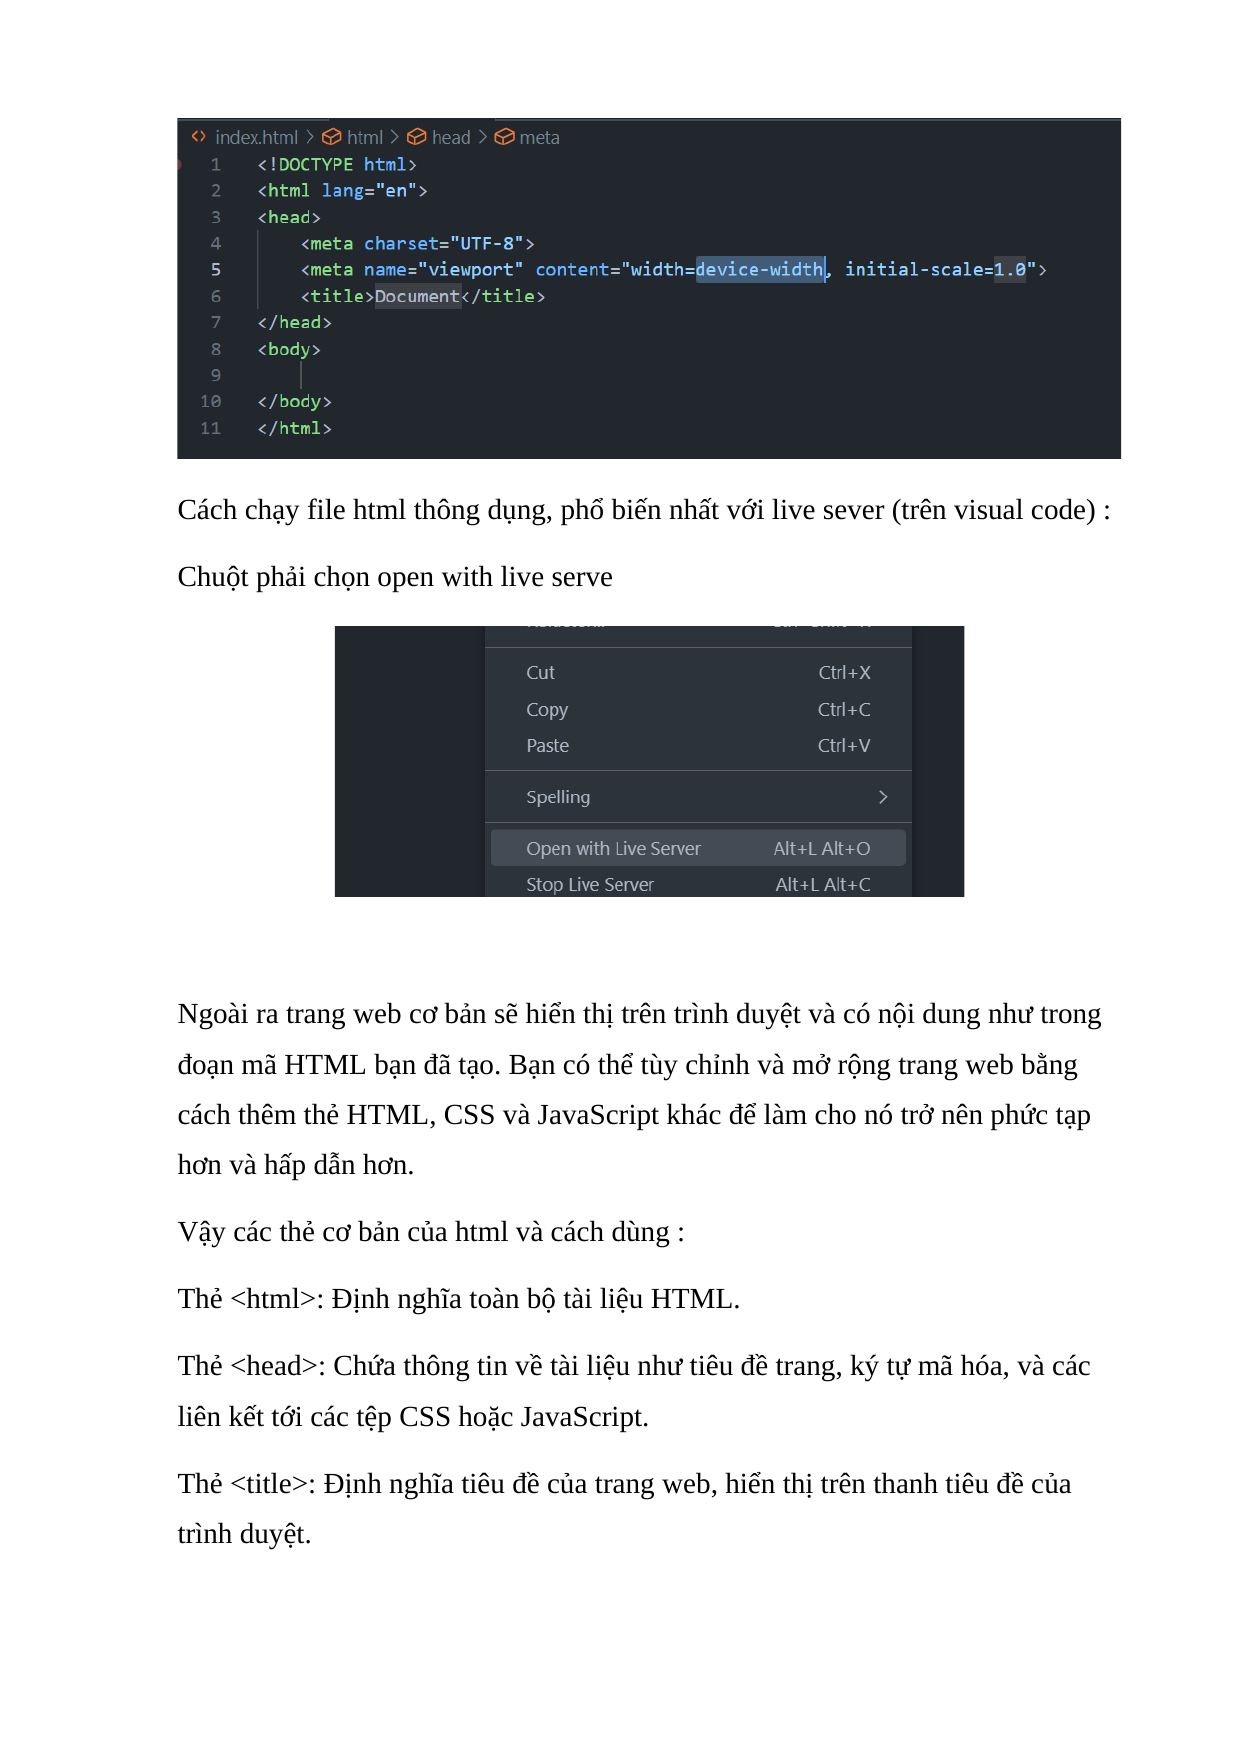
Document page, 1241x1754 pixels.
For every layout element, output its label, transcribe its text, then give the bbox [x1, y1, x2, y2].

text Vậy các thẻ cơ bản của html và cách dùng : [177, 1214, 1122, 1248]
picture [177, 118, 1122, 459]
text Thẻ <head>: Chứa thông tin về tài liệu như tiêu đề trang, ký tự mã hóa, và các liên kết tới các tệp CSS hoặc JavaScript. [177, 1348, 1122, 1432]
picture [334, 626, 965, 897]
text Chuột phải chọn open with live serve [177, 559, 1122, 593]
text Thẻ <title>: Định nghĩa tiêu đề của trang web, hiển thị trên thanh tiêu đề của trình duyệt. [177, 1466, 1122, 1549]
text Thẻ <html>: Định nghĩa toàn bộ tài liệu HTML. [177, 1281, 1122, 1315]
text Cách chạy file html thông dụng, phổ biến nhất với live sever (trên visual code) : [177, 492, 1122, 526]
text Ngoài ra trang web cơ bản sẽ hiển thị trên trình duyệt và có nội dung như trong đoạn mã HTML bạn đã tạo. Bạn có thể tùy chỉnh và mở rộng trang web bằng cách thêm thẻ HTML, CSS và JavaScript khác để làm cho nó trở nên phức tạp hơn và hấp dẫn hơn. [177, 997, 1122, 1181]
